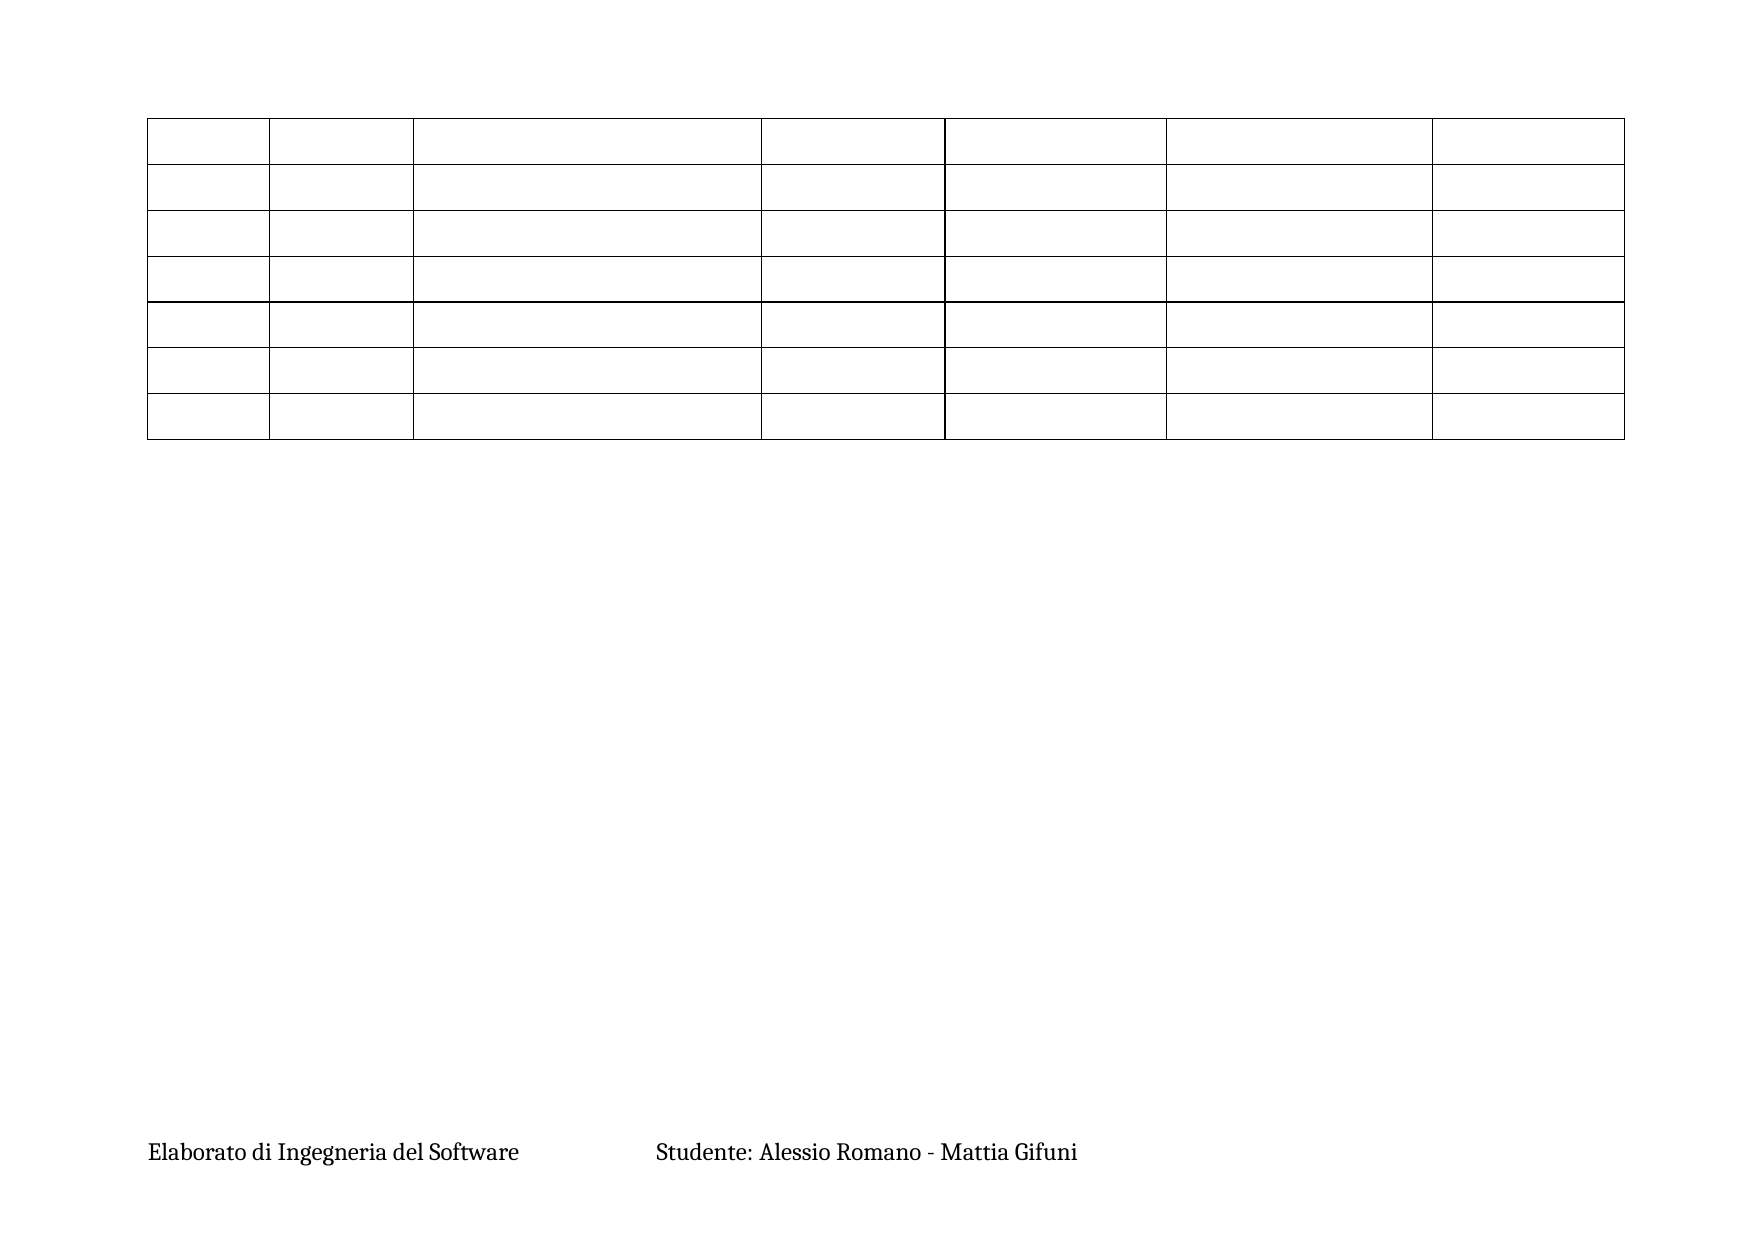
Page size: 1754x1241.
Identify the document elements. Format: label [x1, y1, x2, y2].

table_cell [148, 394, 269, 439]
table_cell [148, 348, 269, 393]
table_cell [946, 257, 1166, 301]
table_cell [762, 257, 944, 301]
table_cell [270, 394, 413, 439]
table_cell [148, 257, 269, 301]
table_cell [1433, 165, 1624, 210]
table_cell [270, 348, 413, 393]
table_cell [1433, 394, 1624, 439]
table_cell [946, 303, 1166, 347]
table_cell [946, 348, 1166, 393]
table_cell [414, 348, 761, 393]
table_cell [762, 211, 944, 256]
table_cell [148, 303, 269, 347]
table_cell [1433, 211, 1624, 256]
table_cell [414, 257, 761, 301]
table_cell [270, 257, 413, 301]
table_cell [946, 119, 1166, 164]
table_cell [1167, 257, 1432, 301]
table_cell [1433, 119, 1624, 164]
table_cell [148, 119, 269, 164]
table_cell [1433, 348, 1624, 393]
table_cell [946, 211, 1166, 256]
table_cell [414, 119, 761, 164]
table_cell [762, 119, 944, 164]
table_cell [1433, 303, 1624, 347]
table_cell [1167, 303, 1432, 347]
table_cell [270, 211, 413, 256]
table_cell [414, 394, 761, 439]
table_cell [270, 165, 413, 210]
table_cell [1167, 348, 1432, 393]
table_cell [148, 211, 269, 256]
table_cell [1167, 211, 1432, 256]
table_cell [148, 165, 269, 210]
table_cell [1167, 119, 1432, 164]
table_cell [414, 211, 761, 256]
table_cell [270, 119, 413, 164]
table_cell [1167, 165, 1432, 210]
table_cell [762, 394, 944, 439]
table_cell [946, 165, 1166, 210]
table_cell [270, 303, 413, 347]
table_cell [1167, 394, 1432, 439]
table_cell [414, 303, 761, 347]
table_cell [414, 165, 761, 210]
table_cell [762, 348, 944, 393]
table_cell [762, 303, 944, 347]
table_cell [762, 165, 944, 210]
table_cell [946, 394, 1166, 439]
table_cell [1433, 257, 1624, 301]
